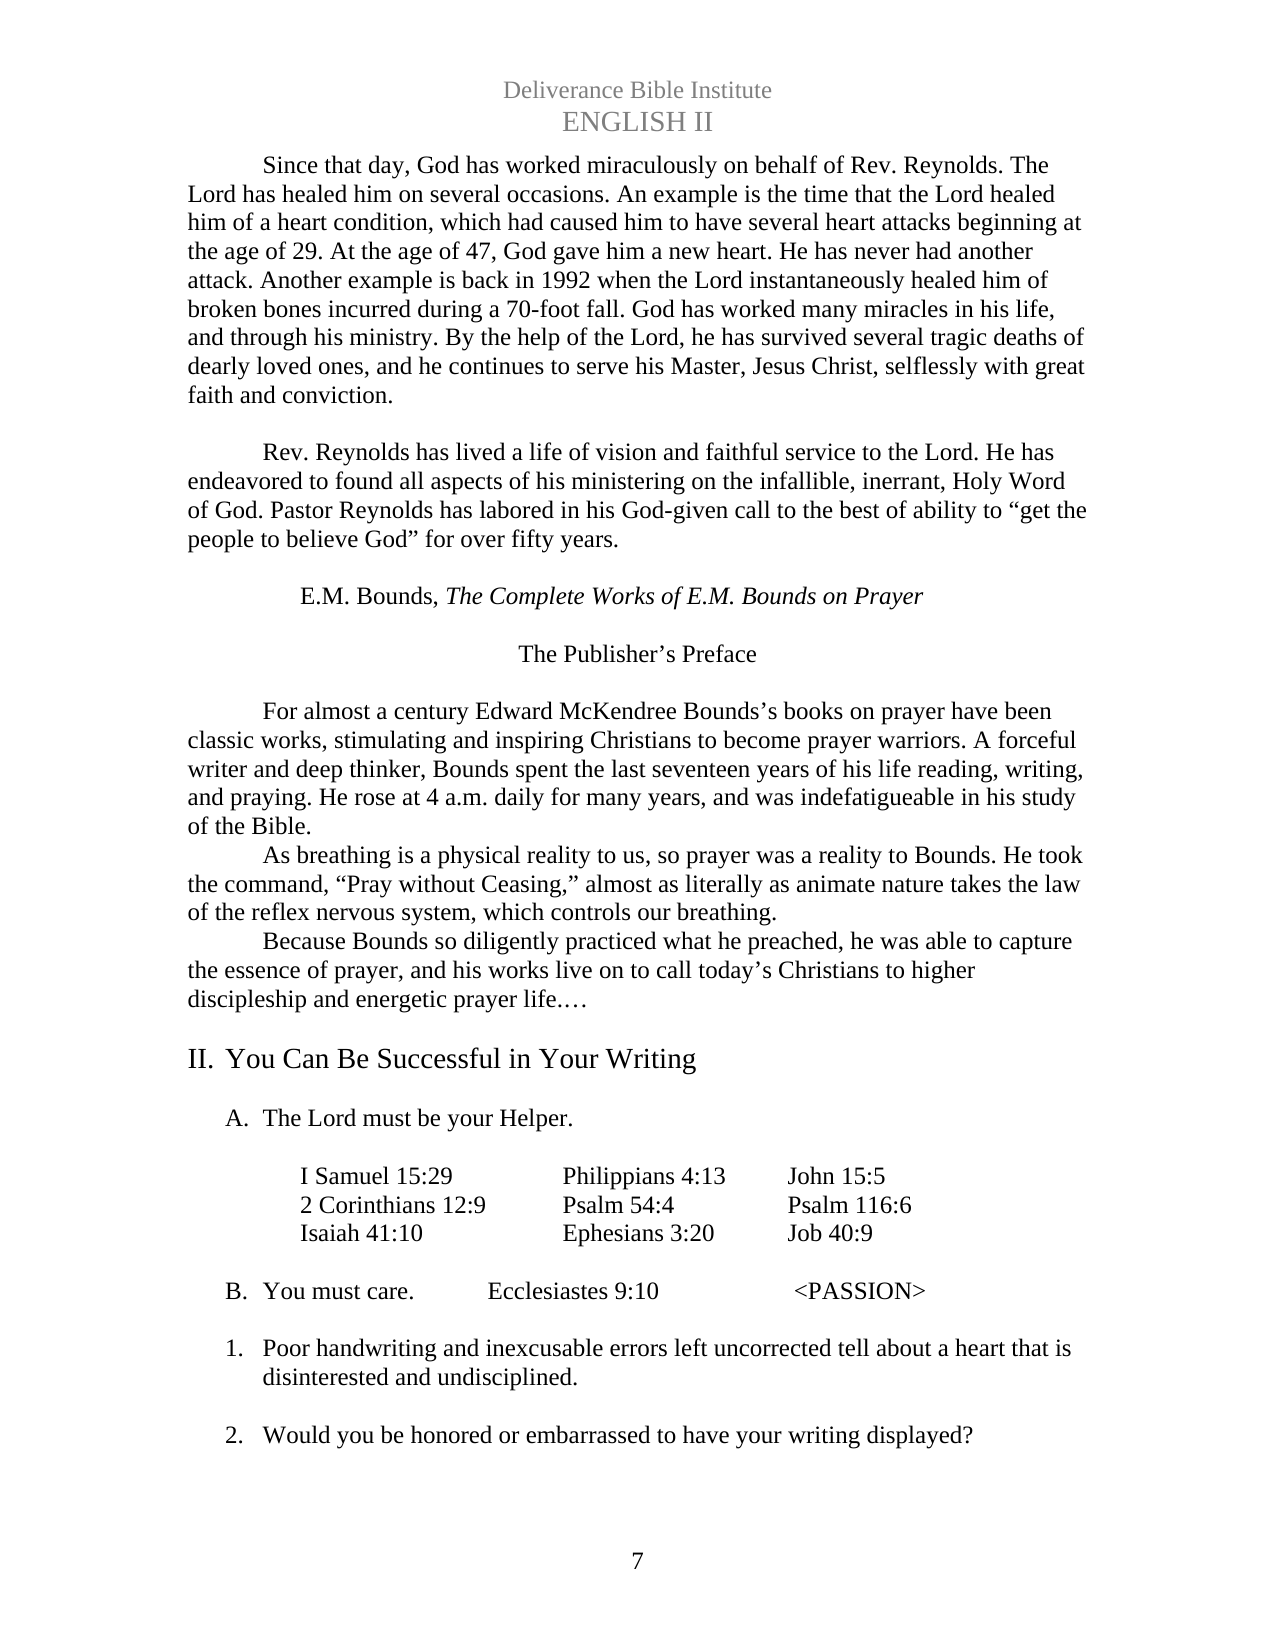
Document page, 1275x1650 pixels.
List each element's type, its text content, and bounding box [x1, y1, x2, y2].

subtitle You Can Be Successful in Your Writing [187, 1041, 1087, 1075]
text Isaiah 41:10 Ephesians 3:20 Job 40:9 [300, 1218, 1087, 1247]
text Rev. Reynolds has lived a life of vision and faithful service to the Lord. He has endeavored to found all aspects of his ministering on the infallible, inerrant, Holy Word of God. Pastor Reynolds has labored in his God-given call to the best of ability to “get the people to believe God” for over fifty years. [187, 437, 1087, 552]
text I Samuel 15:29 Philippians 4:13 John 15:5 [300, 1161, 1087, 1190]
text The Publisher’s Preface [187, 639, 1087, 667]
text For almost a century Edward McKendree Bounds’s books on prayer have been classic works, stimulating and inspiring Christians to become prayer warriors. A forceful writer and deep thinker, Bounds spent the last seventeen years of his life reading, writing, and praying. He rose at 4 a.m. daily for many years, and was indefatigueable in his study of the Bible. [187, 696, 1087, 840]
list Would you be honored or embarrassed to have your writing displayed? [225, 1420, 1087, 1448]
text Because Bounds so diligently practiced what he preached, he was able to capture the essence of prayer, and his works live on to call today’s Christians to higher discipleship and energetic prayer life.… [187, 926, 1087, 1012]
text 2 Corinthians 12:9 Psalm 54:4 Psalm 116:6 [300, 1190, 1087, 1218]
text As breathing is a physical reality to us, so prayer was a reality to Bounds. He took the command, “Pray without Ceasing,” almost as literally as animate nature takes the law of the reflex nervous system, which controls our breathing. [187, 840, 1087, 926]
subtitle You must care. Ecclesiastes 9:10 <PASSION> [225, 1276, 1087, 1305]
list Poor handwriting and inexcusable errors left uncorrected tell about a heart that is disinterested and undisciplined. [225, 1333, 1087, 1391]
list E.M. Bounds, The Complete Works of E.M. Bounds on Prayer [300, 581, 1087, 610]
subtitle The Lord must be your Helper. [225, 1103, 1087, 1132]
text Since that day, God has worked miraculously on behalf of Rev. Reynolds. The Lord has healed him on several occasions. An example is the time that the Lord healed him of a heart condition, which had caused him to have several heart attacks beginning at the age of 29. At the age of 47, God gave him a new heart. He has never had another attack. Another example is back in 1992 when the Lord instantaneously healed him of broken bones incurred during a 70-foot fall. God has worked many miracles in his life, and through his ministry. By the help of the Lord, he has survived several tragic deaths of dearly loved ones, and he continues to serve his Master, Jesus Christ, selflessly with great faith and conviction. [187, 150, 1087, 409]
